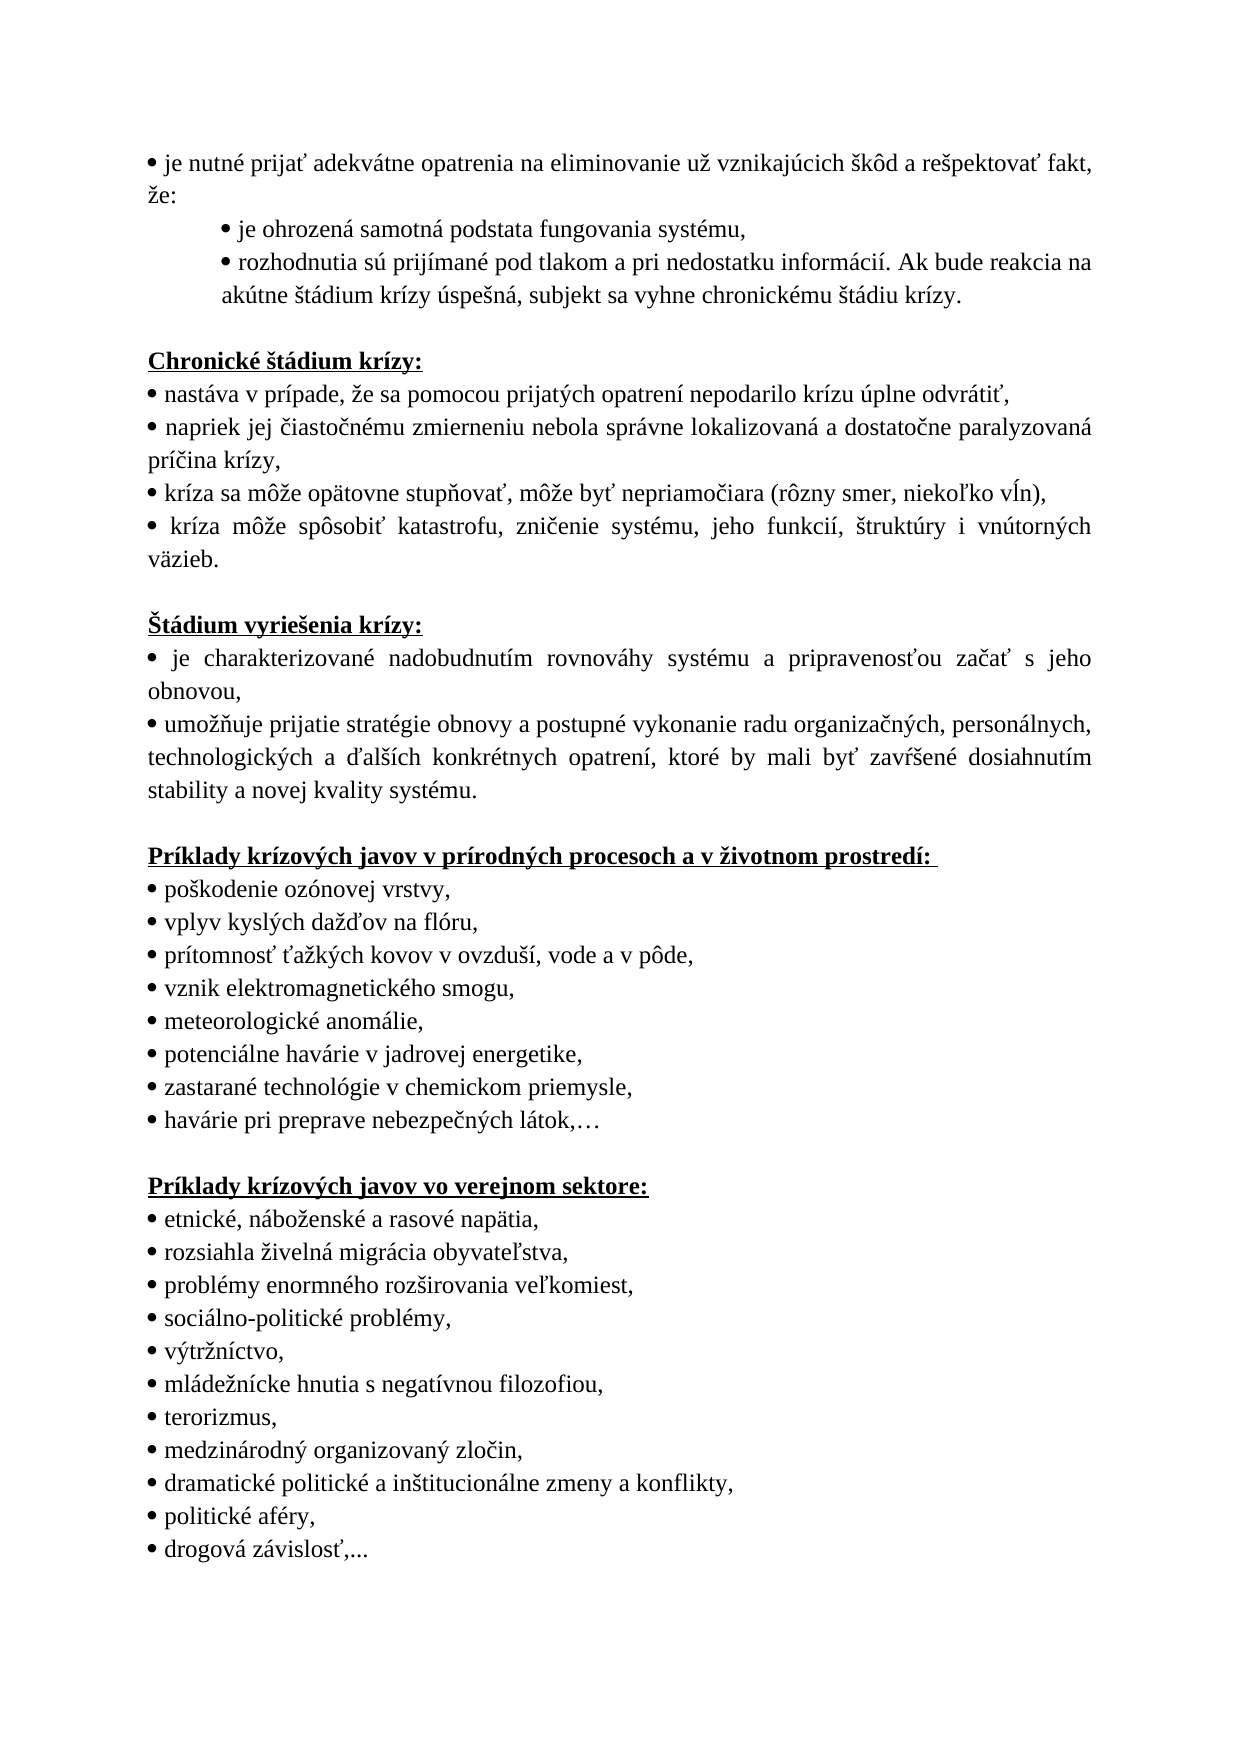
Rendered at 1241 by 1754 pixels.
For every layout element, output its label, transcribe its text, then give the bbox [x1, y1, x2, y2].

text vznik elektromagnetického smogu, [148, 973, 1093, 1002]
text je nutné prijať adekvátne opatrenia na eliminovanie už vznikajúcich škôd a rešpektovať fakt, že: [148, 148, 1093, 209]
text terorizmus, [148, 1402, 1093, 1431]
text potenciálne havárie v jadrovej energetike, [148, 1039, 1093, 1068]
text havárie pri preprave nebezpečných látok,… [148, 1105, 1093, 1134]
text zastarané technológie v chemickom priemysle, [148, 1072, 1093, 1101]
text problémy enormného rozširovania veľkomiest, [148, 1270, 1093, 1299]
text napriek jej čiastočnému zmierneniu nebola správne lokalizovaná a dostatočne paralyzovaná príčina krízy, [148, 412, 1093, 473]
text umožňuje prijatie stratégie obnovy a postupné vykonanie radu organizačných, personálnych, technologických a ďalších konkrétnych opatrení, ktoré by mali byť zavŕšené dosiahnutím stability a novej kvality systému. [148, 709, 1093, 804]
text kríza môže spôsobiť katastrofu, zničenie systému, jeho funkcií, štruktúry i vnútorných väzieb. [148, 511, 1093, 573]
text Príklady krízových javov vo verejnom sektore: [148, 1171, 1093, 1200]
text poškodenie ozónovej vrstvy, [148, 874, 1093, 903]
text vplyv kyslých dažďov na flóru, [148, 907, 1093, 936]
text medzinárodný organizovaný zločin, [148, 1435, 1093, 1464]
text sociálno-politické problémy, [148, 1303, 1093, 1332]
text meteorologické anomálie, [148, 1006, 1093, 1035]
text rozhodnutia sú prijímané pod tlakom a pri nedostatku informácií. Ak bude reakcia na akútne štádium krízy úspešná, subjekt sa vyhne chronickému štádiu krízy. [148, 247, 1093, 308]
text dramatické politické a inštitucionálne zmeny a konflikty, [148, 1468, 1093, 1497]
text je ohrozená samotná podstata fungovania systému, [148, 214, 1093, 242]
text Príklady krízových javov v prírodných procesoch a v životnom prostredí: [148, 841, 1093, 870]
text rozsiahla živelná migrácia obyvateľstva, [148, 1237, 1093, 1266]
text prítomnosť ťažkých kovov v ovzduší, vode a v pôde, [148, 940, 1093, 969]
text nastáva v prípade, že sa pomocou prijatých opatrení nepodarilo krízu úplne odvrátiť, [148, 379, 1093, 407]
text Chronické štádium krízy: [148, 346, 1093, 374]
text výtržníctvo, [148, 1336, 1093, 1365]
text je charakterizované nadobudnutím rovnováhy systému a pripravenosťou začať s jeho obnovou, [148, 643, 1093, 705]
text drogová závislosť,... [148, 1534, 1093, 1563]
text etnické, náboženské a rasové napätia, [148, 1204, 1093, 1233]
text Štádium vyriešenia krízy: [148, 610, 1093, 639]
text mládežnícke hnutia s negatívnou filozofiou, [148, 1369, 1093, 1398]
text politické aféry, [148, 1501, 1093, 1530]
text kríza sa môže opätovne stupňovať, môže byť nepriamočiara (rôzny smer, niekoľko vĺn), [148, 478, 1093, 507]
